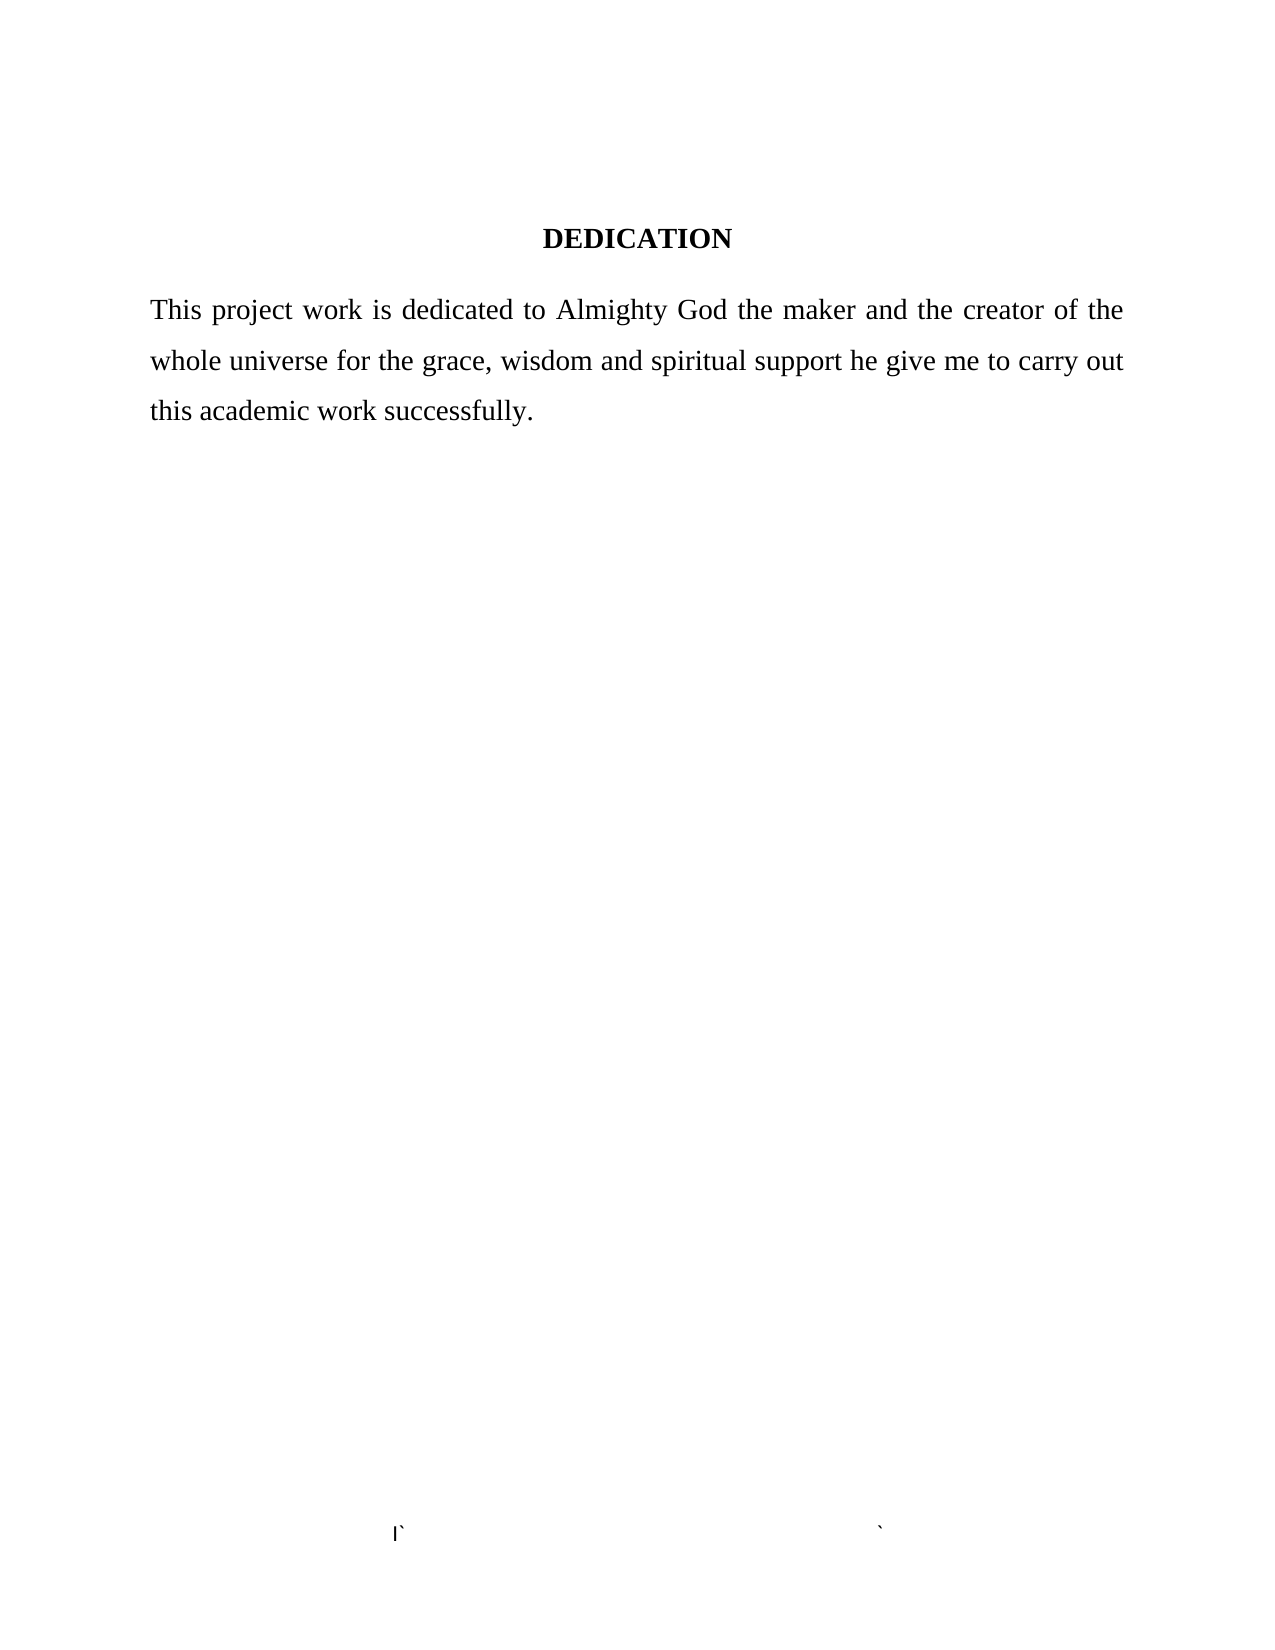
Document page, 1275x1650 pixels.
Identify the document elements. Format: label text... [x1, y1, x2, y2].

text This project work is dedicated to Almighty God the maker and the creator of the whole universe for the grace, wisdom and spiritual support he give me to carry out this academic work successfully. [150, 292, 1125, 426]
text DEDICATION [150, 221, 1125, 255]
